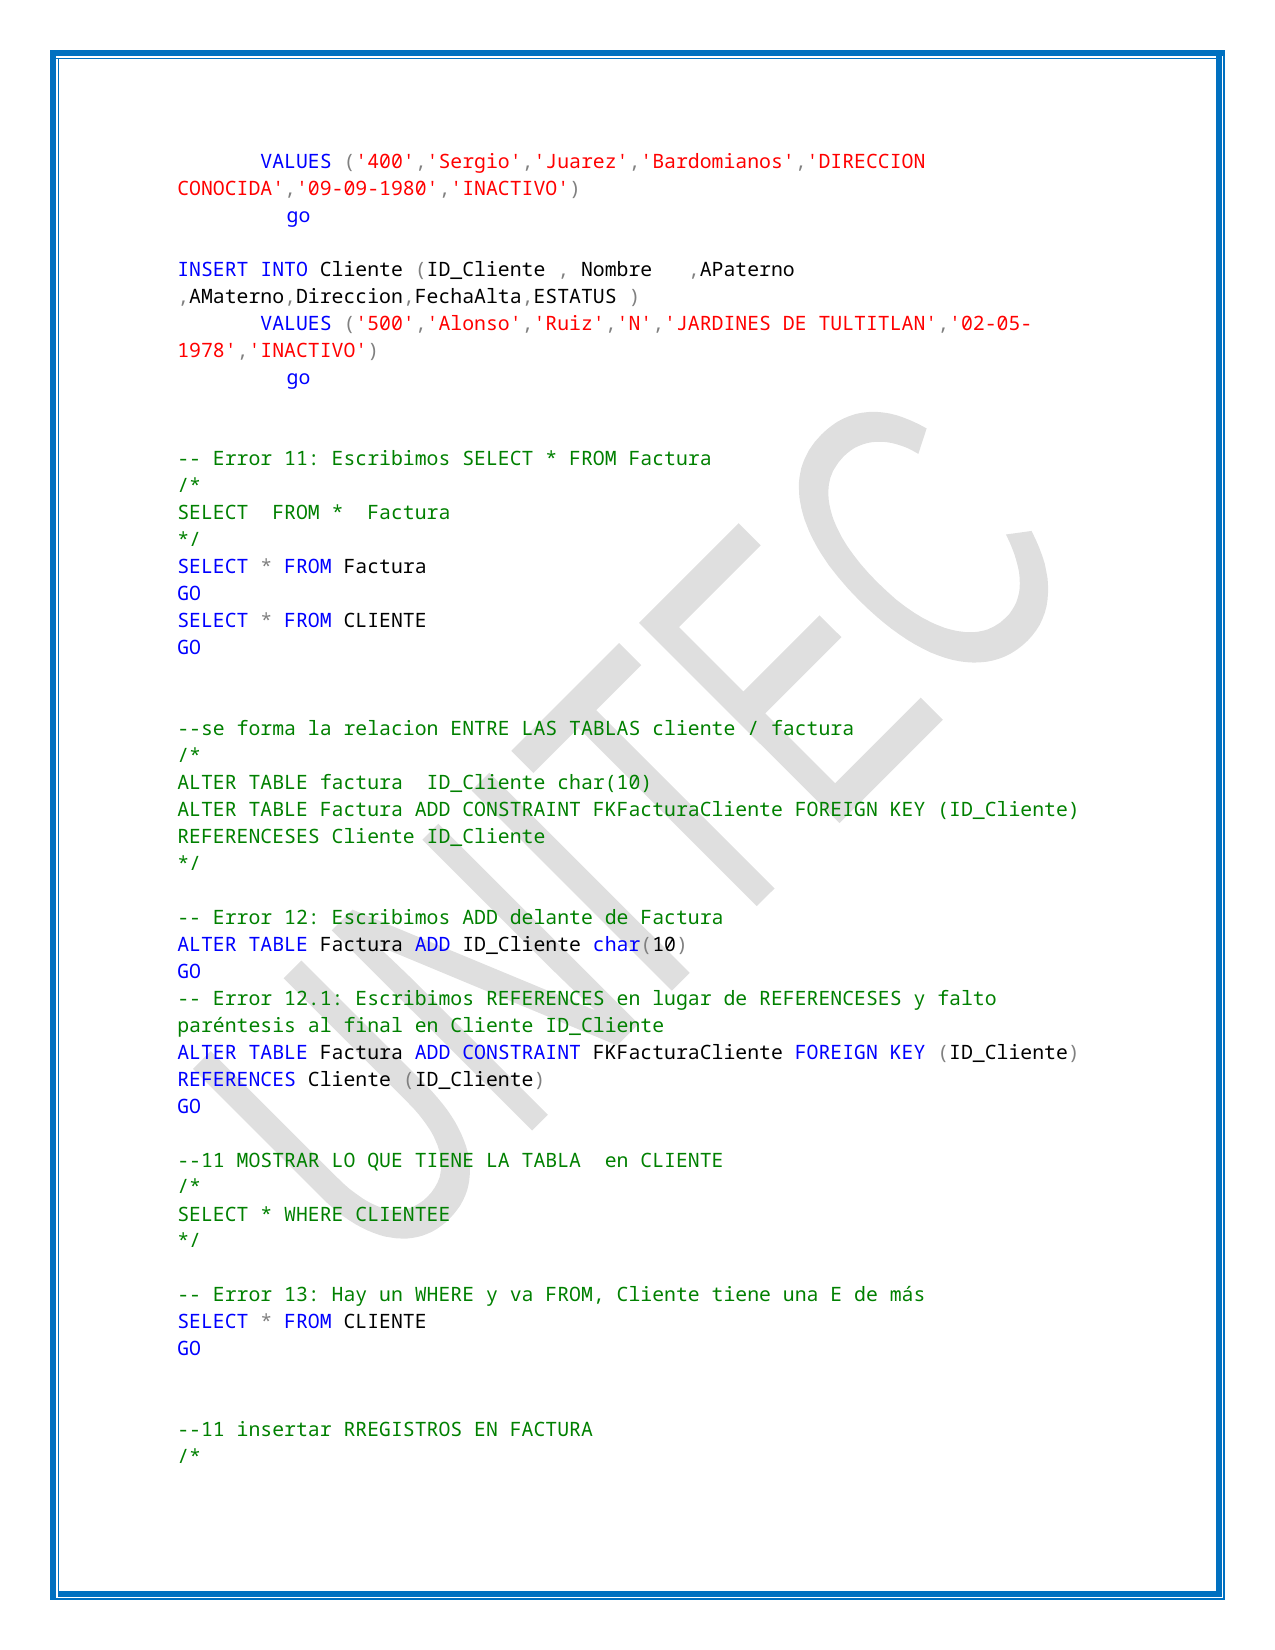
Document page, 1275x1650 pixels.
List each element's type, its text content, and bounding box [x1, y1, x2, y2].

text VALUES ('400','Sergio','Juarez','Bardomianos','DIRECCION CONOCIDA','09-09-1980','INACTIVO') [177, 148, 1098, 202]
text ALTER TABLE Factura ADD CONSTRAINT FKFacturaCliente FOREIGN KEY (ID_Cliente) REFERENCESES Cliente ID_Cliente [177, 795, 1098, 849]
text VALUES ('500','Alonso','Ruiz','N','JARDINES DE TULTITLAN','02-05-1978','INACTIVO') [177, 309, 1098, 363]
text --se forma la relacion ENTRE LAS TABLAS cliente / factura [177, 714, 1098, 741]
text GO [177, 1335, 1098, 1362]
text /* [177, 1173, 1098, 1200]
text ALTER TABLE Factura ADD ID_Cliente char(10) [177, 930, 1098, 957]
text go [177, 363, 1098, 390]
text -- Error 13: Hay un WHERE y va FROM, Cliente tiene una E de más [177, 1281, 1098, 1308]
text GO [177, 579, 1098, 606]
text SELECT * FROM Factura [177, 552, 1098, 579]
text SELECT * WHERE CLIENTEE [177, 1200, 1098, 1227]
text GO [177, 957, 1098, 984]
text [177, 256, 1098, 309]
text /* [177, 741, 1098, 768]
text ALTER TABLE Factura ADD CONSTRAINT FKFacturaCliente FOREIGN KEY (ID_Cliente) REFERENCES Cliente (ID_Cliente) [177, 1038, 1098, 1092]
text -- Error 12.1: Escribimos REFERENCES en lugar de REFERENCESES y falto paréntesis al final en Cliente ID_Cliente [177, 984, 1098, 1038]
text SELECT * FROM CLIENTE [177, 606, 1098, 633]
text GO [177, 633, 1098, 660]
text go [177, 202, 1098, 228]
text SELECT * FROM CLIENTE [177, 1308, 1098, 1335]
text --11 MOSTRAR LO QUE TIENE LA TABLA en CLIENTE [177, 1146, 1098, 1173]
text */ [177, 849, 1098, 876]
text --11 insertar RREGISTROS EN FACTURA [177, 1416, 1098, 1443]
text -- Error 12: Escribimos ADD delante de Factura [177, 903, 1098, 930]
text */ [177, 525, 1098, 552]
text ALTER TABLE factura ID_Cliente char(10) [177, 768, 1098, 795]
text /* [177, 471, 1098, 498]
text -- Error 11: Escribimos SELECT * FROM Factura [177, 444, 1098, 471]
text SELECT FROM * Factura [177, 498, 1098, 525]
text */ [177, 1227, 1098, 1254]
text /* [177, 1443, 1098, 1469]
text GO [177, 1092, 1098, 1119]
